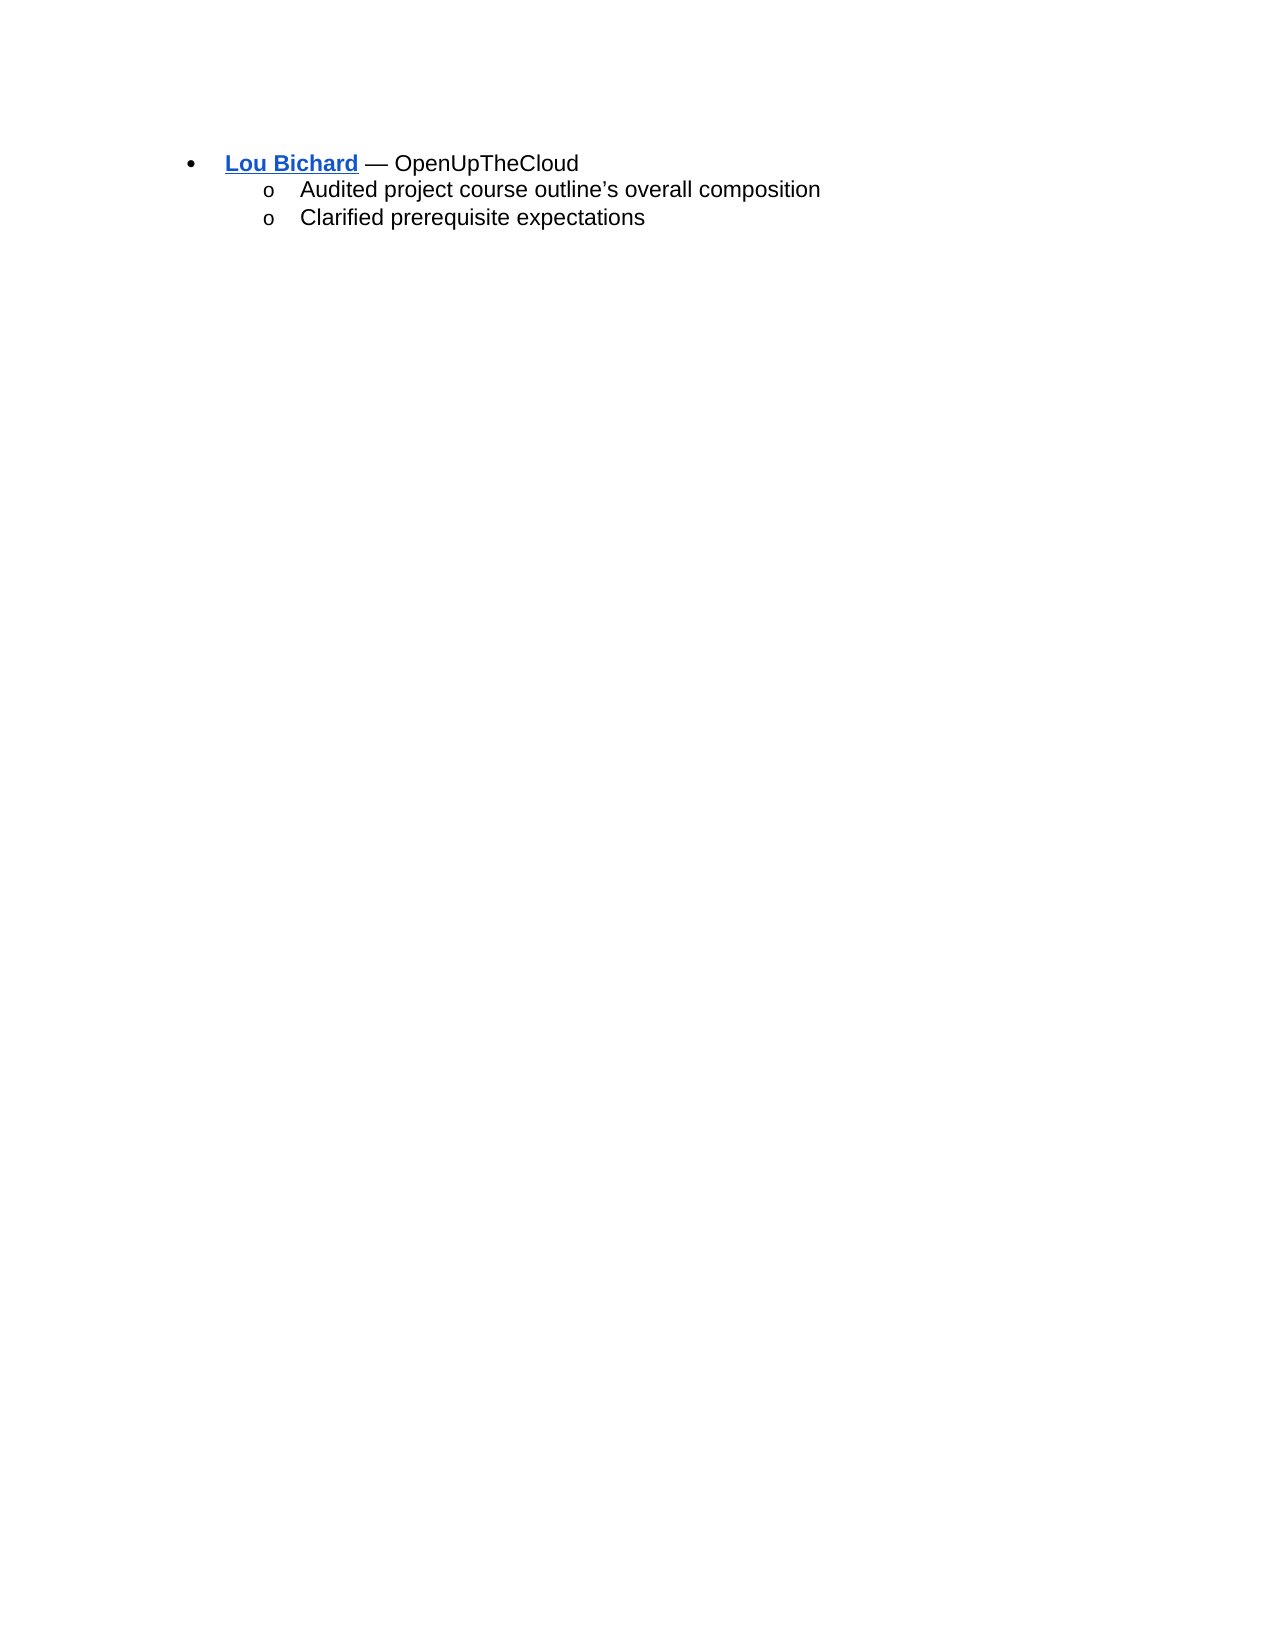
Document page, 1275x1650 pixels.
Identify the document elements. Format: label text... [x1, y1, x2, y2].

list Lou Bichard — OpenUpTheCloud [187, 150, 1125, 176]
list Audited project course outline’s overall composition [262, 176, 1125, 204]
list Clarified prerequisite expectations [262, 204, 1125, 232]
